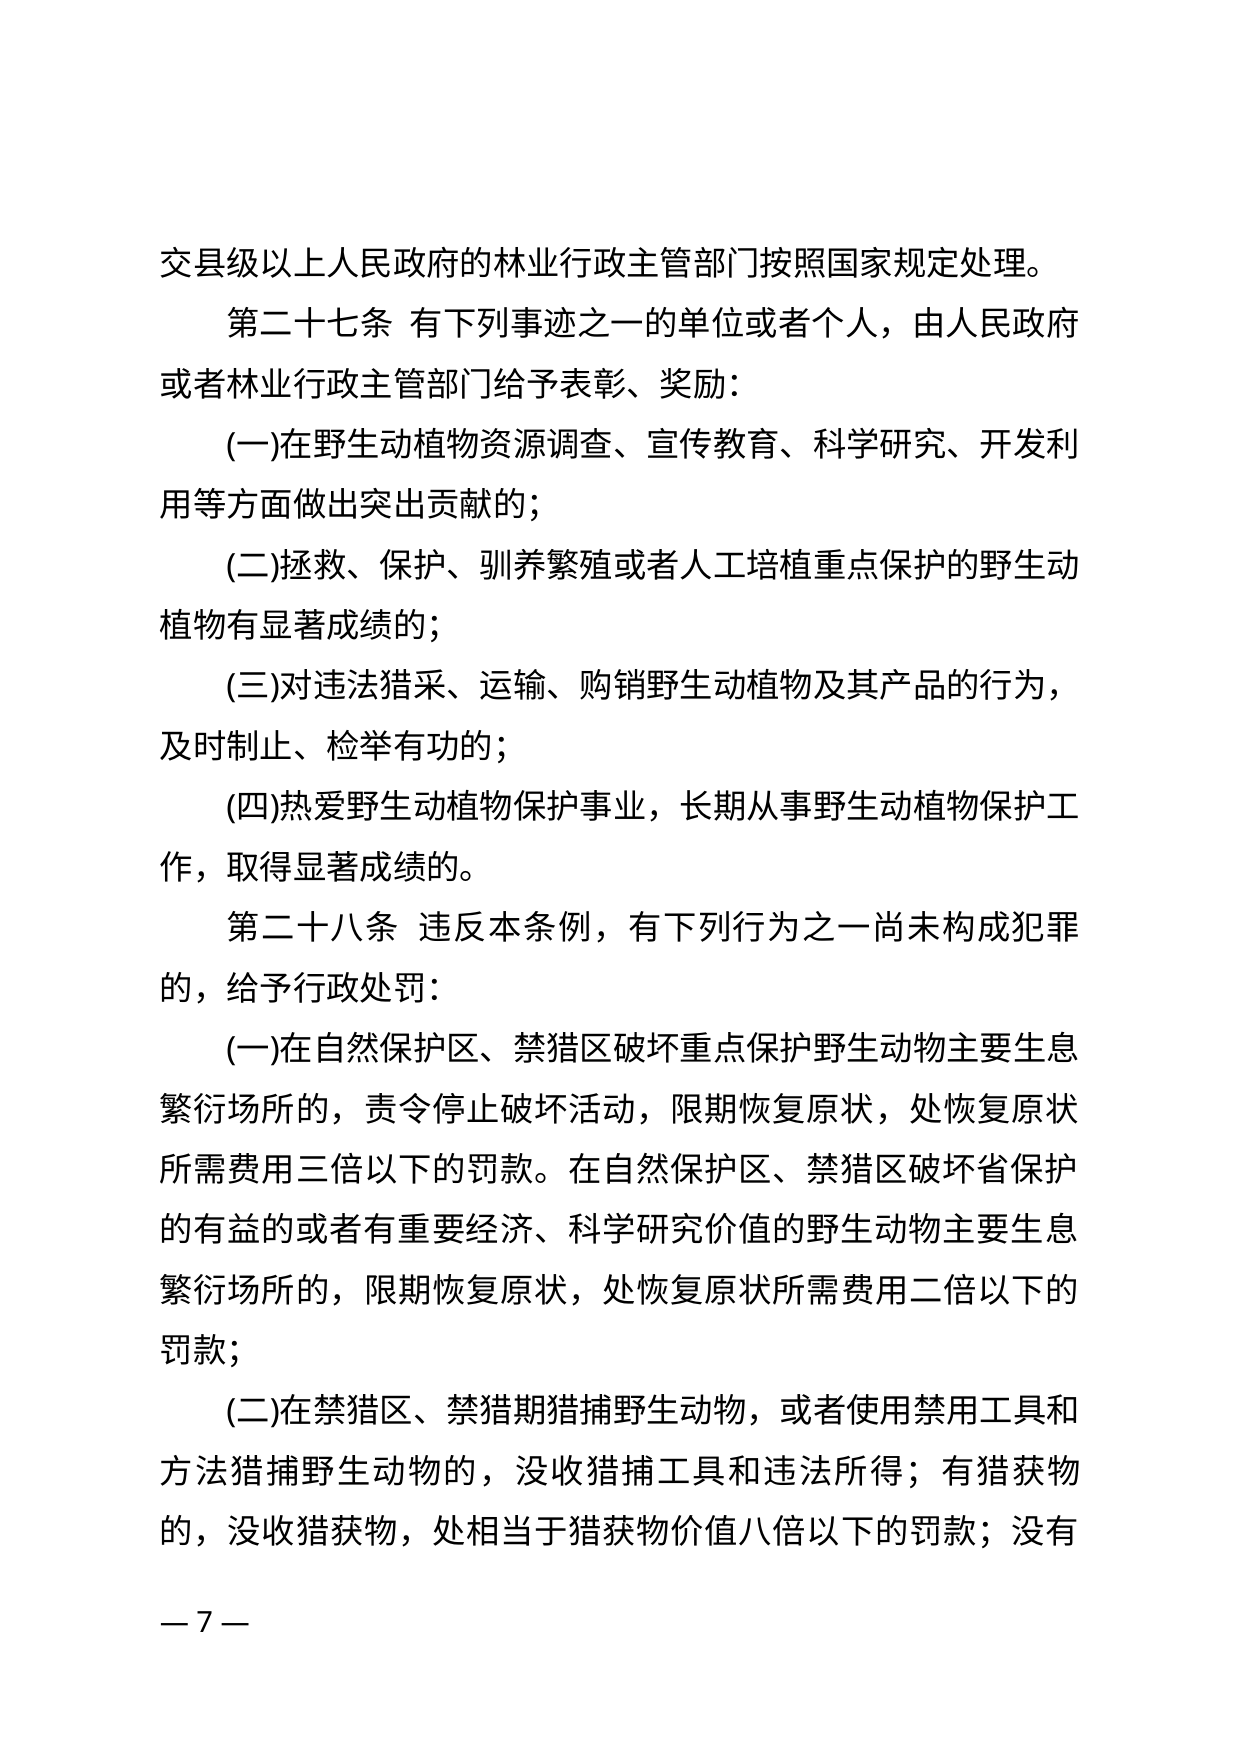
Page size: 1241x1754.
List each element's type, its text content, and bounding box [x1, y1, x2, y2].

text (一)在自然保护区、禁猎区破坏重点保护野生动物主要生息繁衍场所的，责令停止破坏活动，限期恢复原状，处恢复原状所需费用三倍以下的罚款。在自然保护区、禁猎区破坏省保护的有益的或者有重要经济、科学研究价值的野生动物主要生息繁衍场所的，限期恢复原状，处恢复原状所需费用二倍以下的罚款； [159, 1010, 1081, 1372]
text 第二十七条 有下列事迹之一的单位或者个人，由人民政府或者林业行政主管部门给予表彰、奖励： [159, 285, 1081, 406]
text (四)热爱野生动植物保护事业，长期从事野生动植物保护工作，取得显著成绩的。 [159, 768, 1081, 889]
text 第二十八条 违反本条例，有下列行为之一尚未构成犯罪的，给予行政处罚： [159, 889, 1081, 1010]
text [159, 224, 1081, 285]
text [159, 1372, 1081, 1553]
text (二)拯救、保护、驯养繁殖或者人工培植重点保护的野生动植物有显著成绩的； [159, 526, 1081, 647]
text (一)在野生动植物资源调查、宣传教育、科学研究、开发利用等方面做出突出贡献的； [159, 406, 1081, 526]
text (三)对违法猎采、运输、购销野生动植物及其产品的行为，及时制止、检举有功的； [159, 647, 1081, 768]
